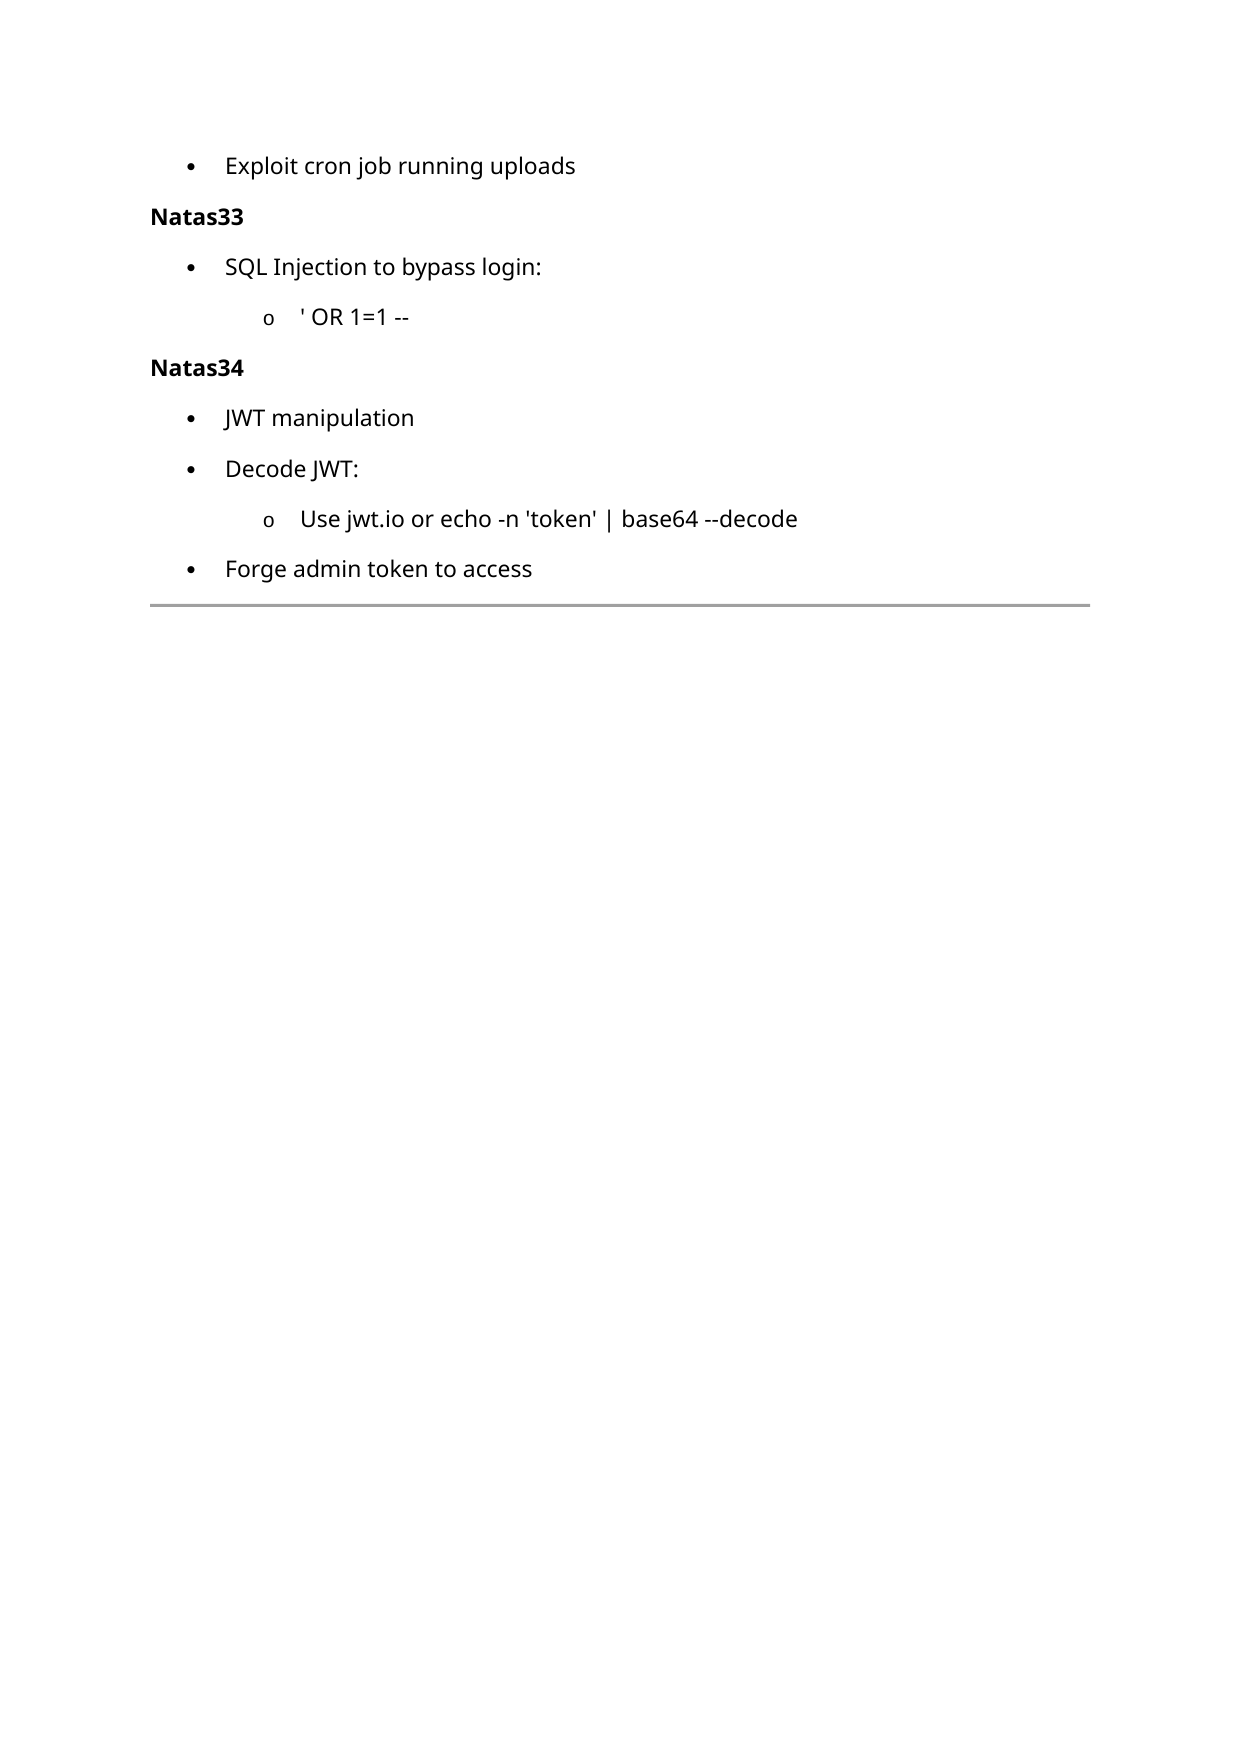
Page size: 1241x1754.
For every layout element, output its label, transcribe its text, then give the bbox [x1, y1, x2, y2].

list SQL Injection to bypass login: [187, 251, 1090, 282]
list Use jwt.io or echo -n 'token' | base64 --decode [262, 503, 1090, 534]
text Natas33 [150, 200, 1090, 232]
list JWT manipulation [187, 402, 1090, 433]
list Decode JWT: [187, 452, 1090, 484]
text Natas34 [150, 352, 1090, 383]
list Exploit cron job running uploads [187, 150, 1090, 181]
list ' OR 1=1 -- [262, 301, 1090, 332]
list Forge admin token to access [187, 553, 1090, 584]
